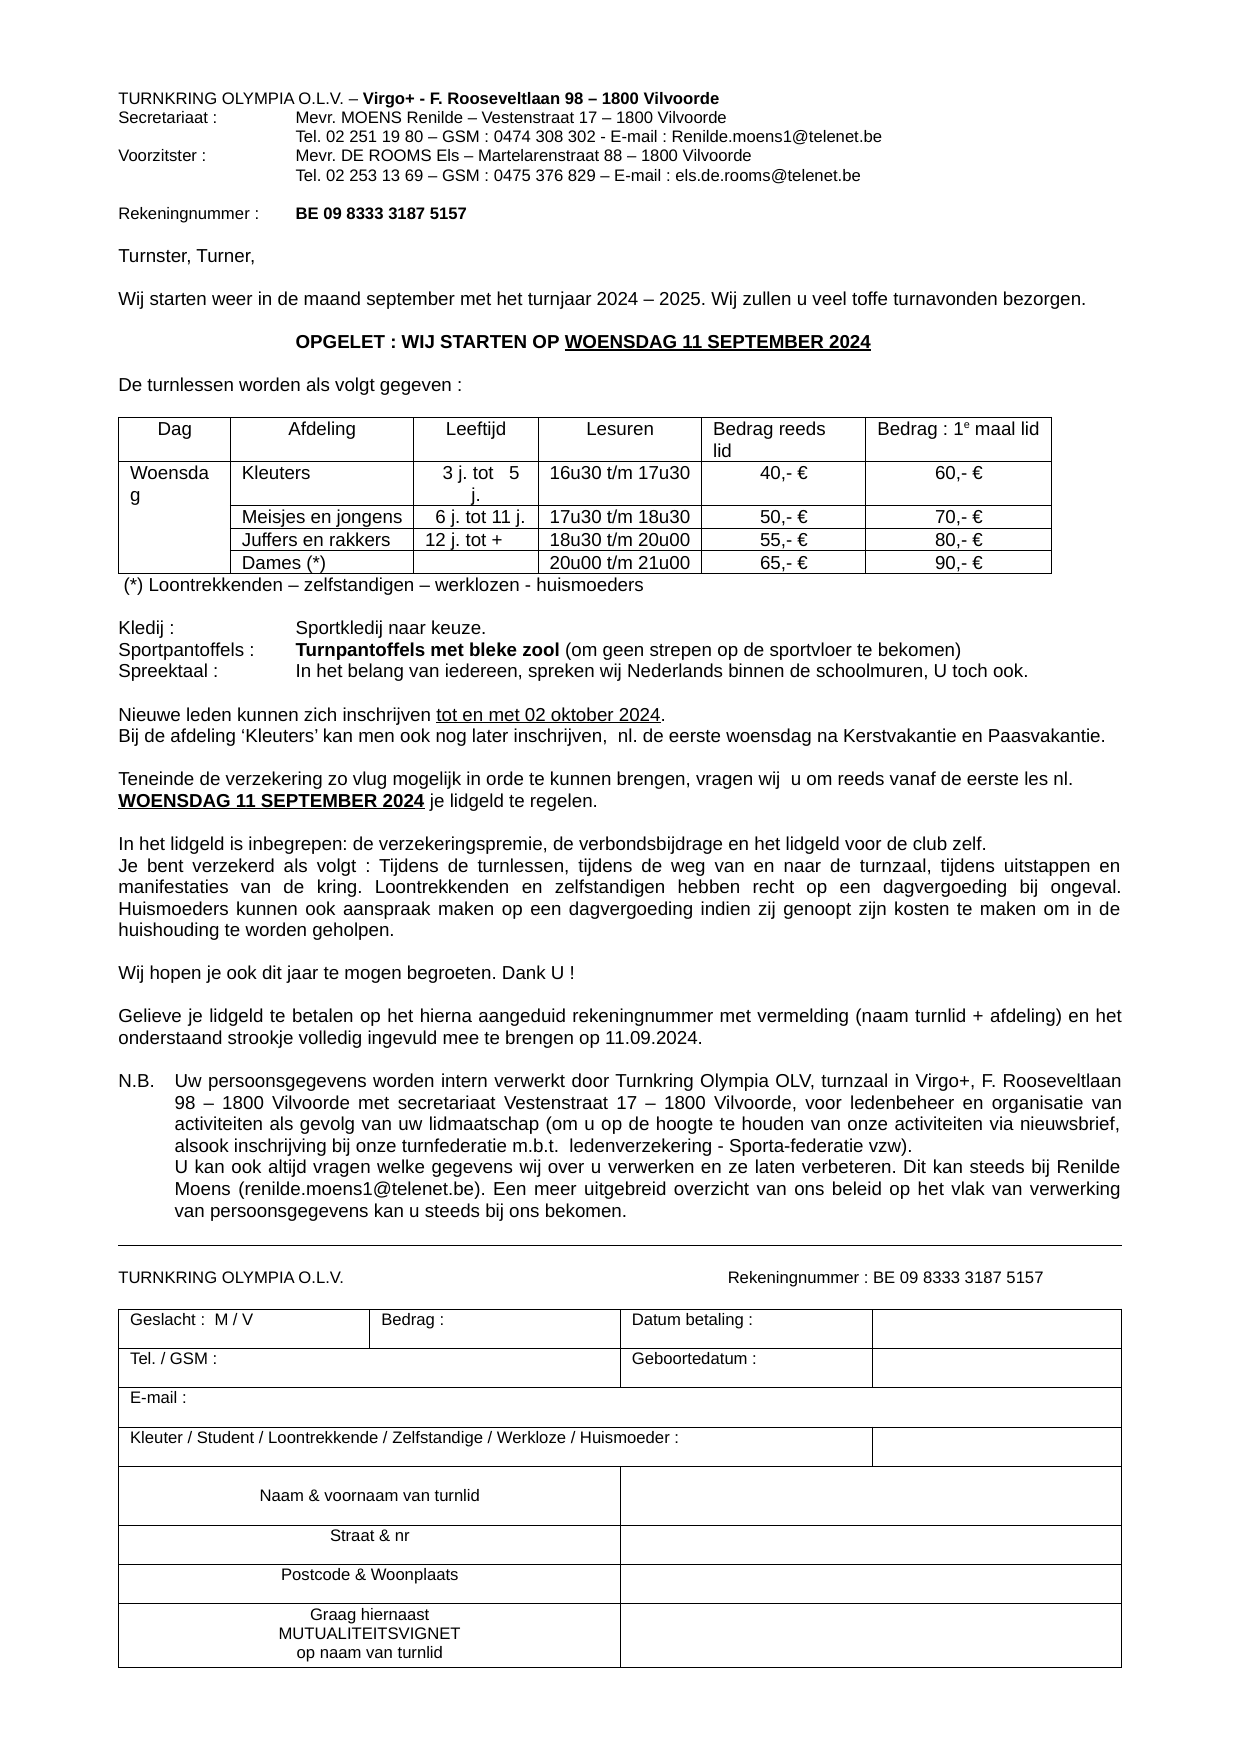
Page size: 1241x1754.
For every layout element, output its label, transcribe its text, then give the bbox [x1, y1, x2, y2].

text Nieuwe leden kunnen zich inschrijven tot en met 02 oktober 2024. [118, 703, 1122, 725]
table_cell 70,- € [866, 506, 1051, 528]
table_cell 17u30 t/m 18u30 [539, 506, 701, 528]
table_cell 16u30 t/m 17u30 [539, 462, 701, 505]
table_cell 12 j. tot + [414, 529, 538, 550]
text Wij hopen je ook dit jaar te mogen begroeten. Dank U ! [118, 962, 1122, 984]
table_header Bedrag : 1e maal lid [866, 418, 1051, 461]
table_cell 6 j. tot 11 j. [414, 506, 538, 528]
table_cell [621, 1604, 1121, 1667]
table_cell [621, 1565, 1121, 1603]
table_cell 3 j. tot 5 j. [414, 462, 538, 505]
table_cell 50,- € [702, 506, 865, 528]
text Voorzitster : Mevr. DE ROOMS Els – Martelarenstraat 88 – 1800 Vilvoorde [118, 146, 1122, 165]
text Wij starten weer in de maand september met het turnjaar 2024 – 2025. Wij zullen u veel toffe turnavonden bezorgen. [118, 287, 1122, 309]
table_cell Dames (*) [231, 551, 413, 573]
table_cell 90,- € [866, 551, 1051, 573]
table_cell E-mail : [119, 1388, 1121, 1427]
table_cell Tel. / GSM : [119, 1349, 620, 1387]
text Secretariaat : Mevr. MOENS Renilde – Vestenstraat 17 – 1800 Vilvoorde [118, 108, 1122, 127]
table_cell 60,- € [866, 462, 1051, 505]
table_cell Geboortedatum : [621, 1349, 872, 1387]
text Tel. 02 253 13 69 – GSM : 0475 376 829 – E-mail : els.de.rooms@telenet.be [118, 165, 1122, 184]
table_header Leeftijd [414, 418, 538, 461]
text Rekeningnummer : BE 09 8333 3187 5157 [118, 204, 1122, 223]
table_header Bedrag : [370, 1310, 620, 1348]
table_header Dag [119, 418, 230, 461]
text TURNKRING OLYMPIA O.L.V. – Virgo+ - F. Rooseveltlaan 98 – 1800 Vilvoorde [118, 89, 1122, 108]
table_header Afdeling [231, 418, 413, 461]
text Je bent verzekerd als volgt : Tijdens de turnlessen, tijdens de weg van en naar de turnzaal, tijdens uitstappen en manifestaties van de kring. Loontrekkenden en zelfstandigen hebben recht op een dagvergoeding bij ongeval. Huismoeders kunnen ook aanspraak maken op een dagvergoeding indien zij genoopt zijn kosten te maken om in de huishouding te worden geholpen. [118, 854, 1122, 941]
table_cell 20u00 t/m 21u00 [539, 551, 701, 573]
text TURNKRING OLYMPIA O.L.V. Rekeningnummer : BE 09 8333 3187 5157 [118, 1268, 1122, 1287]
table_cell [414, 551, 538, 573]
table_cell [873, 1349, 1121, 1387]
table_cell Naam & voornaam van turnlid [119, 1467, 620, 1524]
table_cell [873, 1428, 1121, 1466]
text Teneinde de verzekering zo vlug mogelijk in orde te kunnen brengen, vragen wij u om reeds vanaf de eerste les nl. WOENSDAG 11 SEPTEMBER 2024 je lidgeld te regelen. [118, 768, 1122, 811]
table_cell Kleuter / Student / Loontrekkende / Zelfstandige / Werkloze / Huismoeder : [119, 1428, 872, 1466]
text Spreektaal : In het belang van iedereen, spreken wij Nederlands binnen de schoolmuren, U toch ook. [118, 660, 1122, 682]
table_header [873, 1310, 1121, 1348]
table_cell 55,- € [702, 529, 865, 550]
table_cell 40,- € [702, 462, 865, 505]
text N.B. Uw persoonsgegevens worden intern verwerkt door Turnkring Olympia OLV, turnzaal in Virgo+, F. Rooseveltlaan 98 – 1800 Vilvoorde met secretariaat Vestenstraat 17 – 1800 Vilvoorde, voor ledenbeheer en organisatie van activiteiten als gevolg van uw lidmaatschap (om u op de hoogte te houden van onze activiteiten via nieuwsbrief, alsook inschrijving bij onze turnfederatie m.b.t. ledenverzekering - Sporta-federatie vzw). [118, 1070, 1122, 1156]
table_cell [621, 1526, 1121, 1564]
text De turnlessen worden als volgt gegeven : [118, 374, 1122, 395]
text Gelieve je lidgeld te betalen op het hierna aangeduid rekeningnummer met vermelding (naam turnlid + afdeling) en het onderstaand strookje volledig ingevuld mee te brengen op 11.09.2024. [118, 1005, 1122, 1048]
table_cell Kleuters [231, 462, 413, 505]
text Sportpantoffels : Turnpantoffels met bleke zool (om geen strepen op de sportvloer te bekomen) [118, 639, 1122, 660]
table_header Bedrag reeds lid [702, 418, 865, 461]
text In het lidgeld is inbegrepen: de verzekeringspremie, de verbondsbijdrage en het lidgeld voor de club zelf. [118, 833, 1122, 854]
text Bij de afdeling ‘Kleuters’ kan men ook nog later inschrijven, nl. de eerste woensdag na Kerstvakantie en Paasvakantie. [118, 725, 1122, 747]
table_cell 18u30 t/m 20u00 [539, 529, 701, 550]
text (*) Loontrekkenden – zelfstandigen – werklozen - huismoeders [118, 574, 1122, 596]
table_header Geslacht : M / V [119, 1310, 369, 1348]
table_cell 65,- € [702, 551, 865, 573]
table_cell Woensdag [119, 462, 230, 573]
text Tel. 02 251 19 80 – GSM : 0474 308 302 - E-mail : Renilde.moens1@telenet.be [118, 127, 1122, 146]
text OPGELET : WIJ STARTEN OP WOENSDAG 11 SEPTEMBER 2024 [118, 331, 1122, 352]
table_cell Juffers en rakkers [231, 529, 413, 550]
table_cell Meisjes en jongens [231, 506, 413, 528]
table_cell Postcode & Woonplaats [119, 1565, 620, 1603]
table_cell Straat & nr [119, 1526, 620, 1564]
table_header Lesuren [539, 418, 701, 461]
text U kan ook altijd vragen welke gegevens wij over u verwerken en ze laten verbeteren. Dit kan steeds bij Renilde Moens (renilde.moens1@telenet.be). Een meer uitgebreid overzicht van ons beleid op het vlak van verwerking van persoonsgegevens kan u steeds bij ons bekomen. [118, 1156, 1122, 1221]
text Turnster, Turner, [118, 244, 1122, 266]
text Kledij : Sportkledij naar keuze. [118, 617, 1122, 639]
table_header Datum betaling : [621, 1310, 872, 1348]
table_cell [621, 1467, 1121, 1524]
table_cell 80,- € [866, 529, 1051, 550]
table_cell Graag hiernaast MUTUALITEITSVIGNET op naam van turnlid [119, 1604, 620, 1667]
